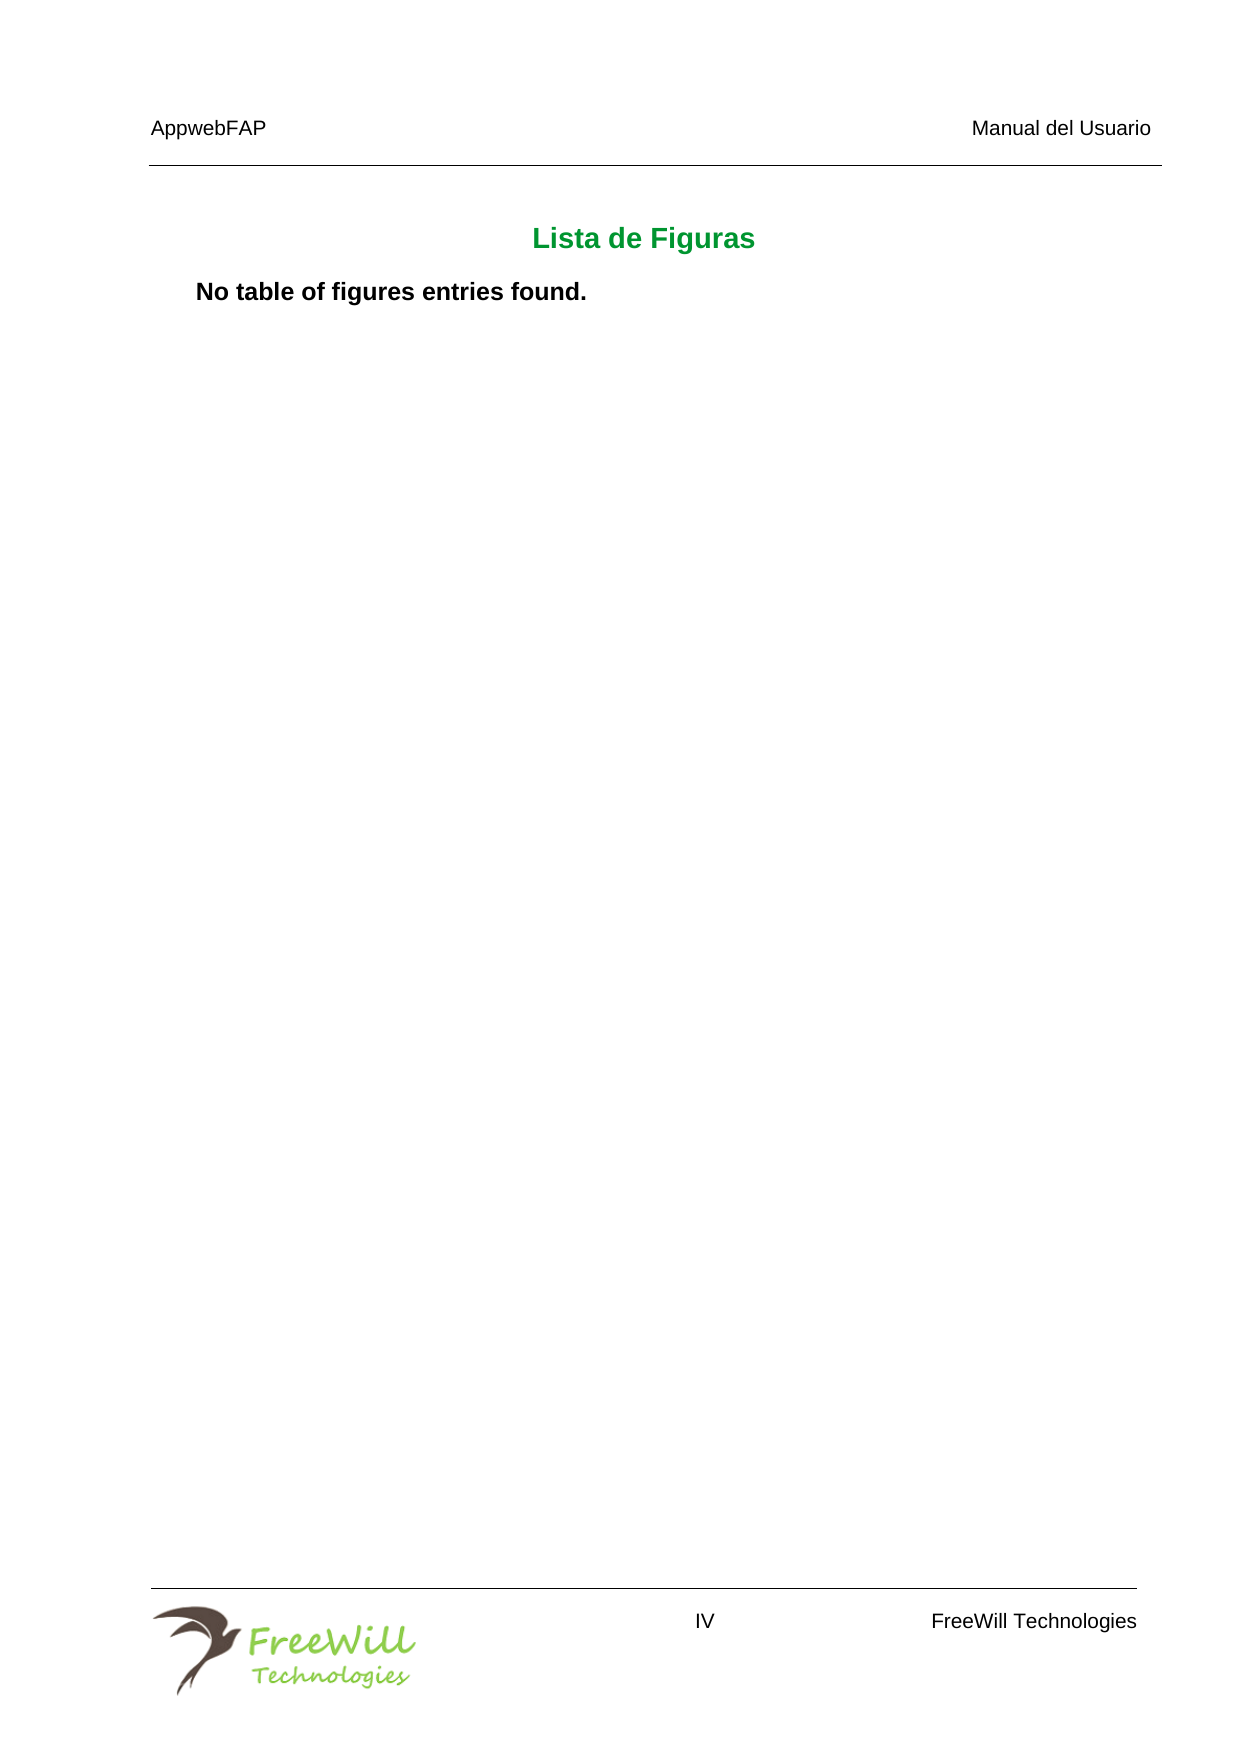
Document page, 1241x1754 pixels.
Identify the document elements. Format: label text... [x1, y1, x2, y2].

picture [150, 1598, 422, 1701]
text No table of figures entries found. [196, 277, 1137, 306]
title Lista de Figuras [151, 221, 1137, 254]
